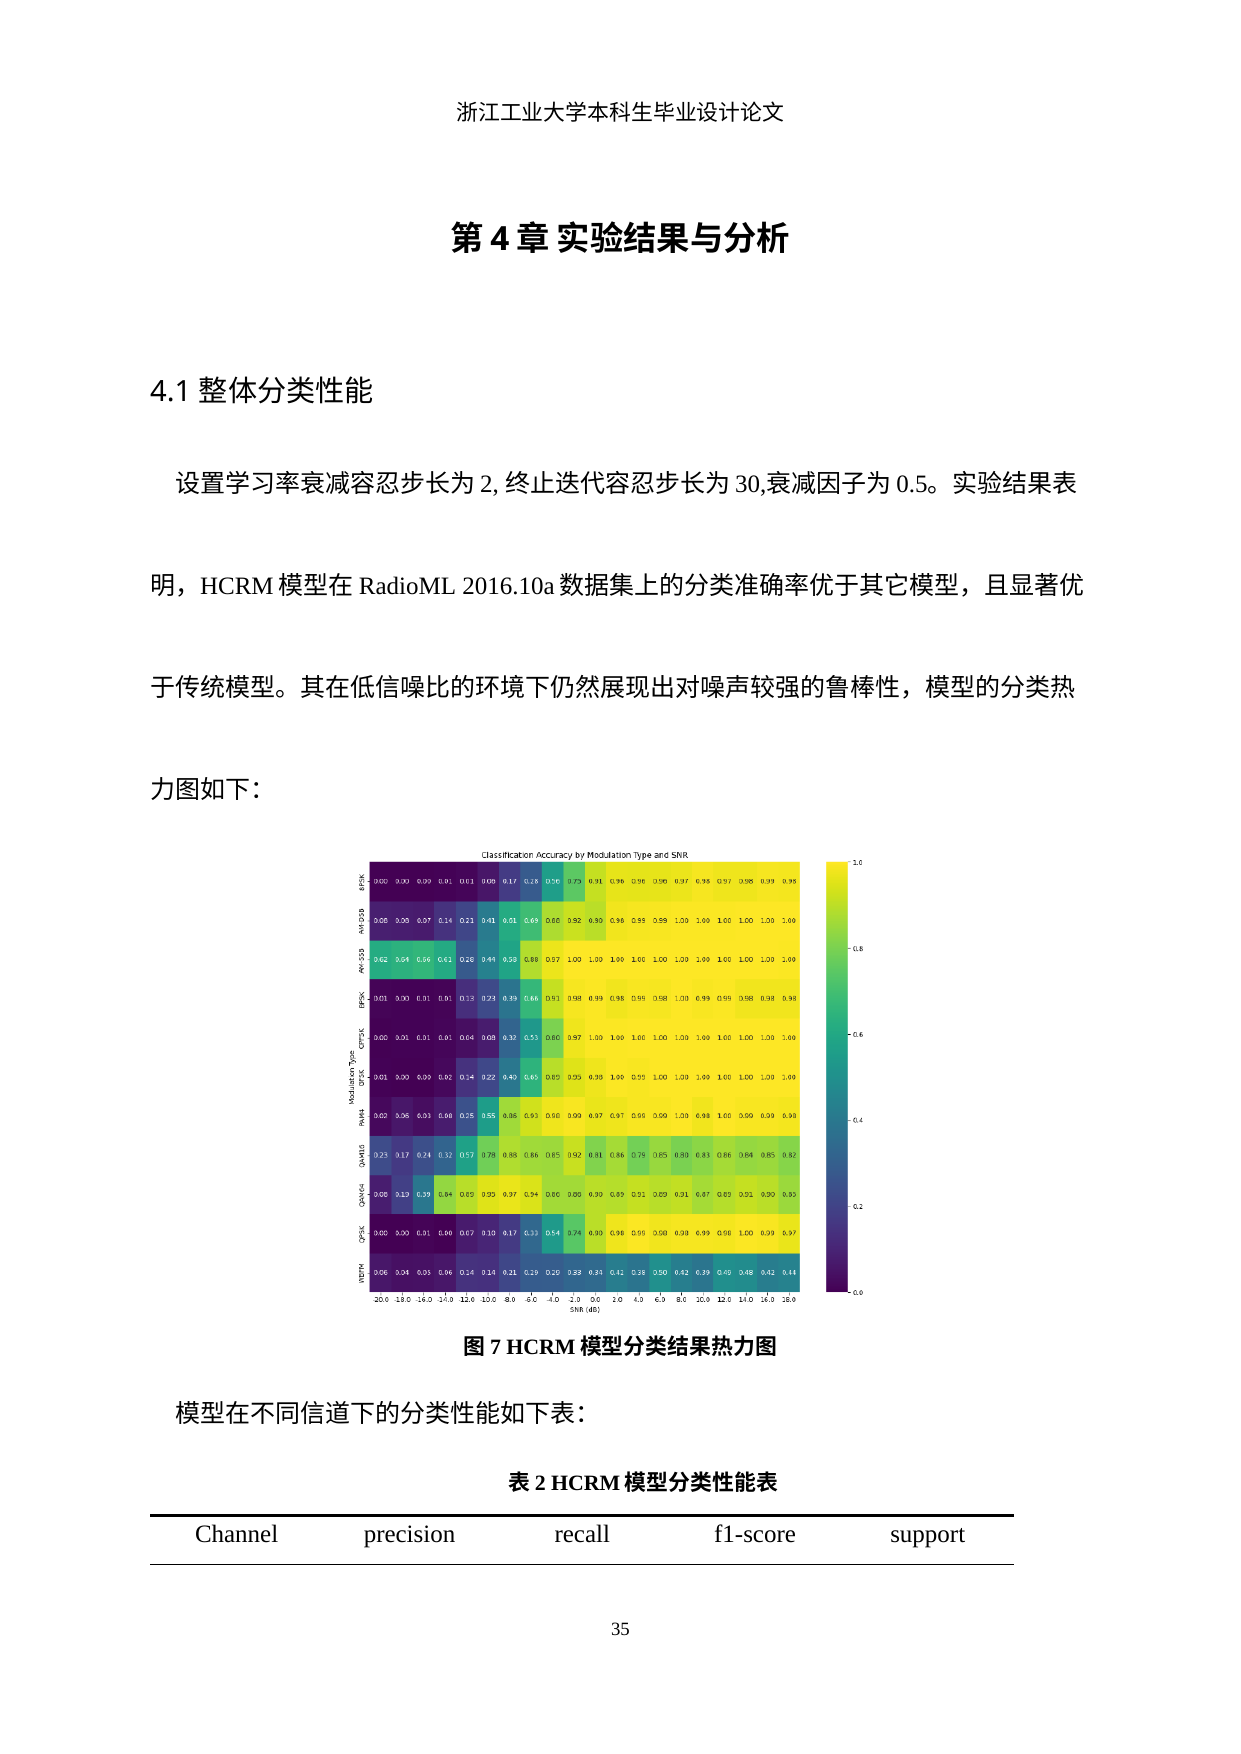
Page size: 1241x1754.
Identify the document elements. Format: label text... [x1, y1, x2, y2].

text 设置学习率衰减容忍步长为2, 终止迭代容忍步长为30,衰减因子为0.5。实验结果表明，HCRM模型在RadioML 2016.10a数据集上的分类准确率优于其它模型，且显著优于传统模型。其在低信噪比的环境下仍然展现出对噪声较强的鲁棒性，模型的分类热力图如下： [150, 448, 1090, 821]
text 表2 HCRM模型分类性能表 [150, 1464, 1090, 1498]
table_header precision [323, 1517, 496, 1564]
table_header support [841, 1517, 1014, 1564]
text 模型在不同信道下的分类性能如下表： [150, 1378, 1090, 1446]
text 4.1 整体分类性能 [150, 367, 1090, 409]
subtitle 第4章 实验结果与分析 [150, 212, 1090, 261]
table_header f1-score [669, 1517, 841, 1564]
table_header Channel [150, 1517, 323, 1564]
text 图7 HCRM模型分类结果热力图 [150, 1328, 1090, 1362]
picture [320, 839, 920, 1314]
table_header recall [496, 1517, 668, 1564]
